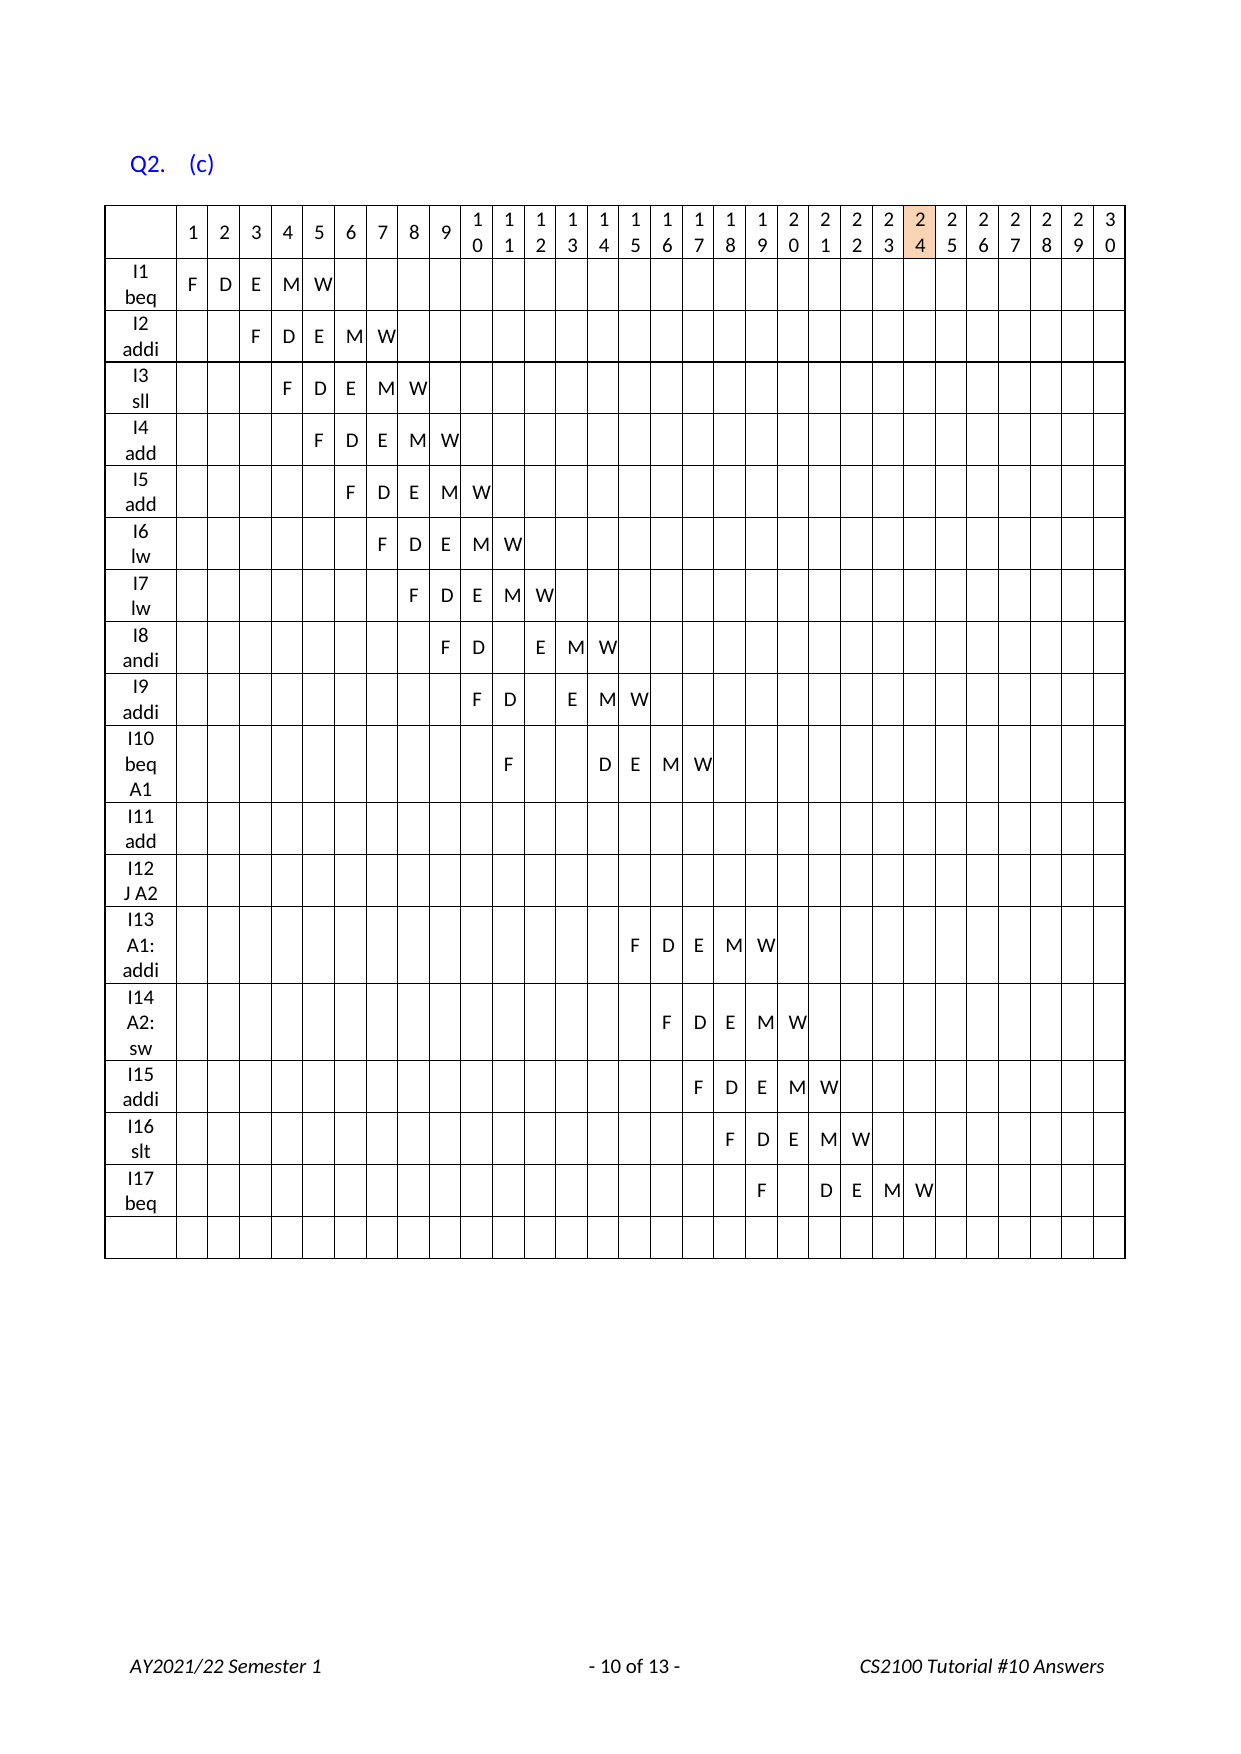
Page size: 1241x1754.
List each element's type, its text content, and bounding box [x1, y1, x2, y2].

list Q2. (c) [130, 148, 1110, 178]
